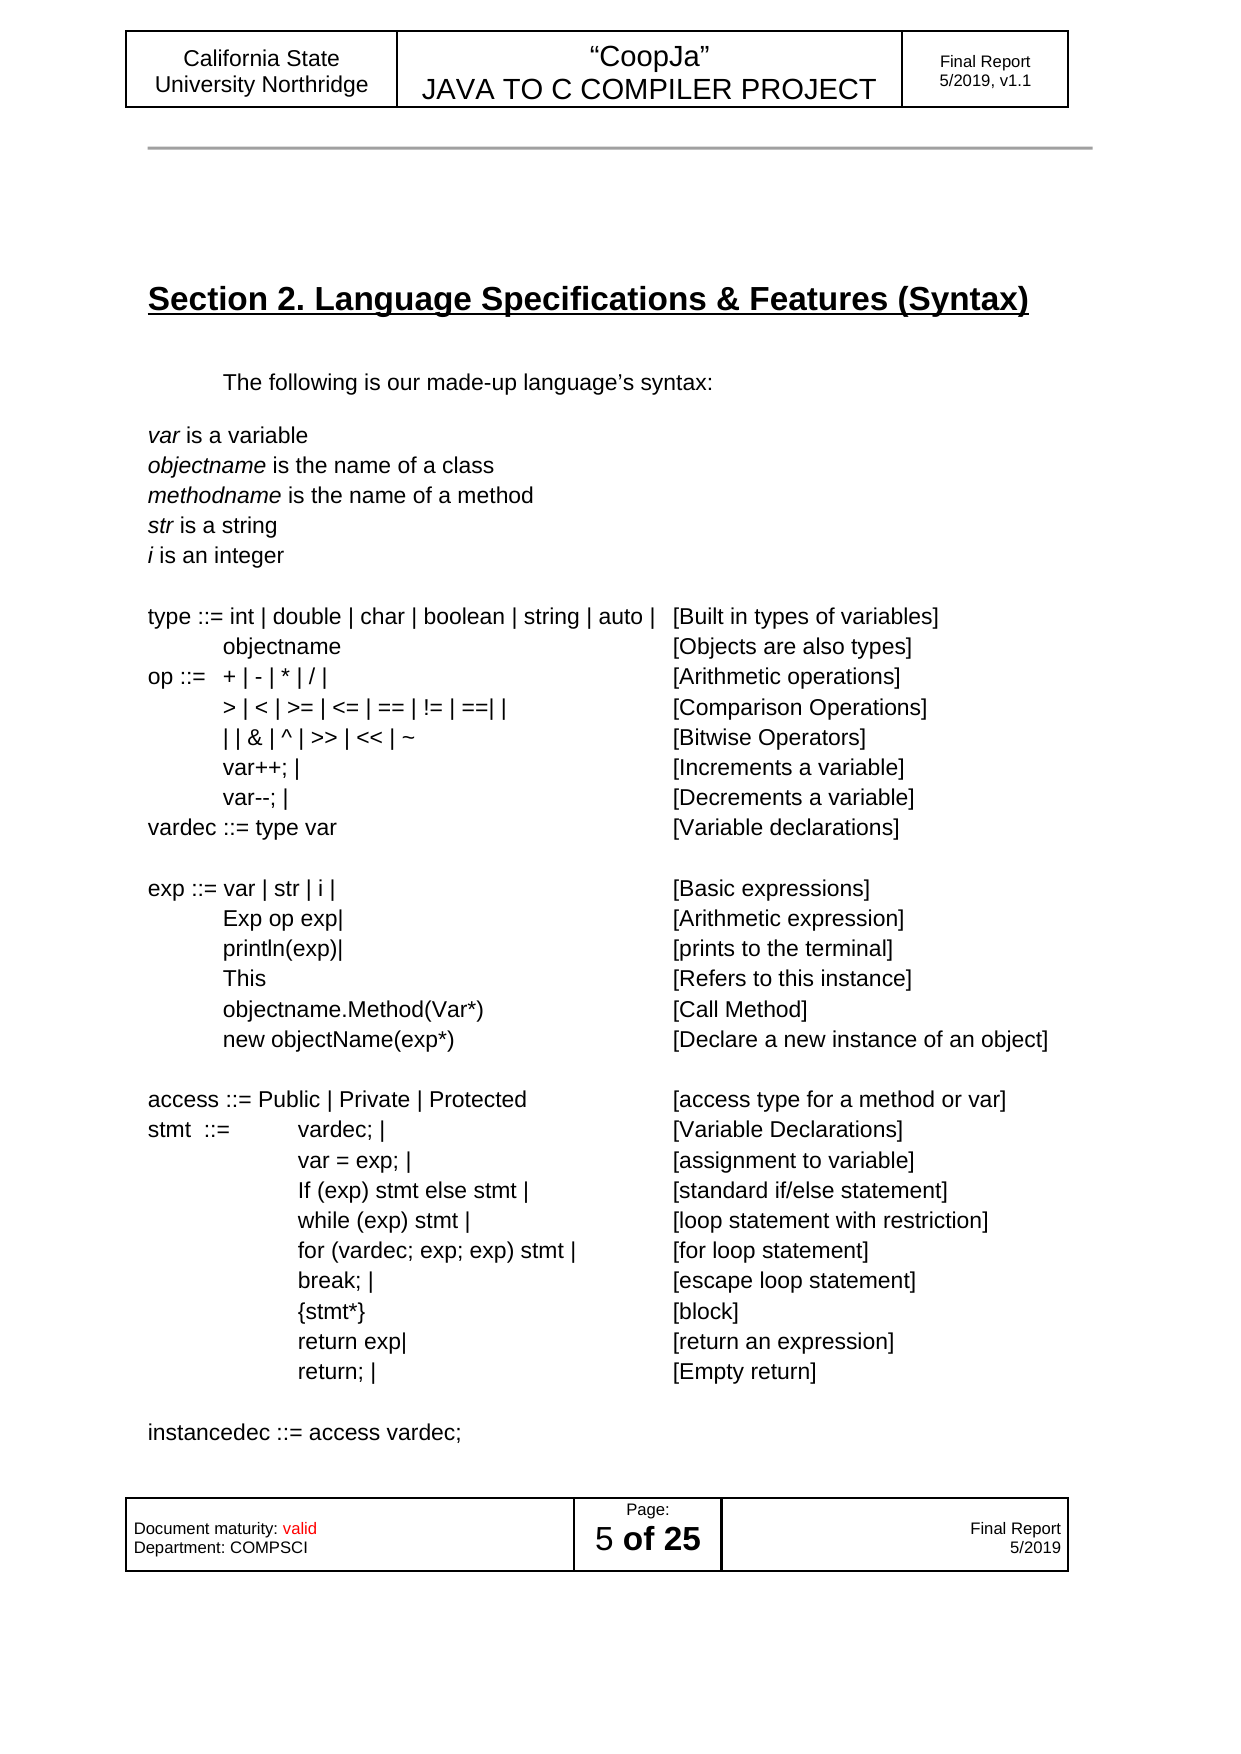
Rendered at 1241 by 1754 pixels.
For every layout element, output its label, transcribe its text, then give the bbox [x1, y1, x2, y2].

text println(exp)| [prints to the terminal] [148, 935, 1092, 961]
text If (exp) stmt else stmt | [standard if/else statement] [223, 1177, 1092, 1203]
text type ::= int | double | char | boolean | string | auto | [Built in types of variables] [148, 603, 1092, 629]
text access ::= Public | Private | Protected [access type for a method or var] stmt ::= vardec; | [Variable Declarations] [148, 1086, 1092, 1143]
text i is an integer [148, 542, 1092, 569]
text The following is our made-up language’s syntax: [148, 369, 1092, 395]
text methodname is the name of a method [148, 482, 1092, 508]
text str is a string [148, 512, 1092, 538]
text exp ::= var | str | i | [Basic expressions] [148, 875, 1092, 901]
text op ::= + | - | * | / | [Arithmetic operations] [148, 663, 1092, 689]
text Exp op exp| [Arithmetic expression] [148, 905, 1092, 931]
text instancedec ::= access vardec; [148, 1418, 1092, 1445]
text break; | [escape loop statement] [223, 1267, 1092, 1294]
text var++; | [Increments a variable] [148, 754, 1092, 780]
text for (vardec; exp; exp) stmt | [for loop statement] [223, 1237, 1092, 1263]
text This [Refers to this instance] [148, 965, 1092, 992]
text var is a variable [148, 422, 1092, 448]
text > | < | >= | <= | == | != | ==| | [Comparison Operations] [148, 693, 1092, 720]
subtitle Section 2. Language Specifications & Features (Syntax) [148, 279, 1092, 356]
text objectname.Method(Var*) [Call Method] [148, 996, 1092, 1022]
text {stmt*} [block] [148, 1298, 1092, 1324]
text return exp| [return an expression] [148, 1328, 1092, 1354]
text while (exp) stmt | [loop statement with restriction] [223, 1207, 1092, 1233]
text objectname is the name of a class [148, 452, 1092, 478]
text var--; | [Decrements a variable] [148, 784, 1092, 810]
text objectname [Objects are also types] [223, 633, 1092, 659]
text vardec ::= type var [Variable declarations] [148, 814, 1092, 841]
text var = exp; | [assignment to variable] [223, 1147, 1092, 1173]
text | | & | ^ | >> | << | ~ [Bitwise Operators] [148, 724, 1092, 750]
text return; | [Empty return] [148, 1358, 1092, 1384]
text new objectName(exp*) [Declare a new instance of an object] [148, 1026, 1092, 1052]
